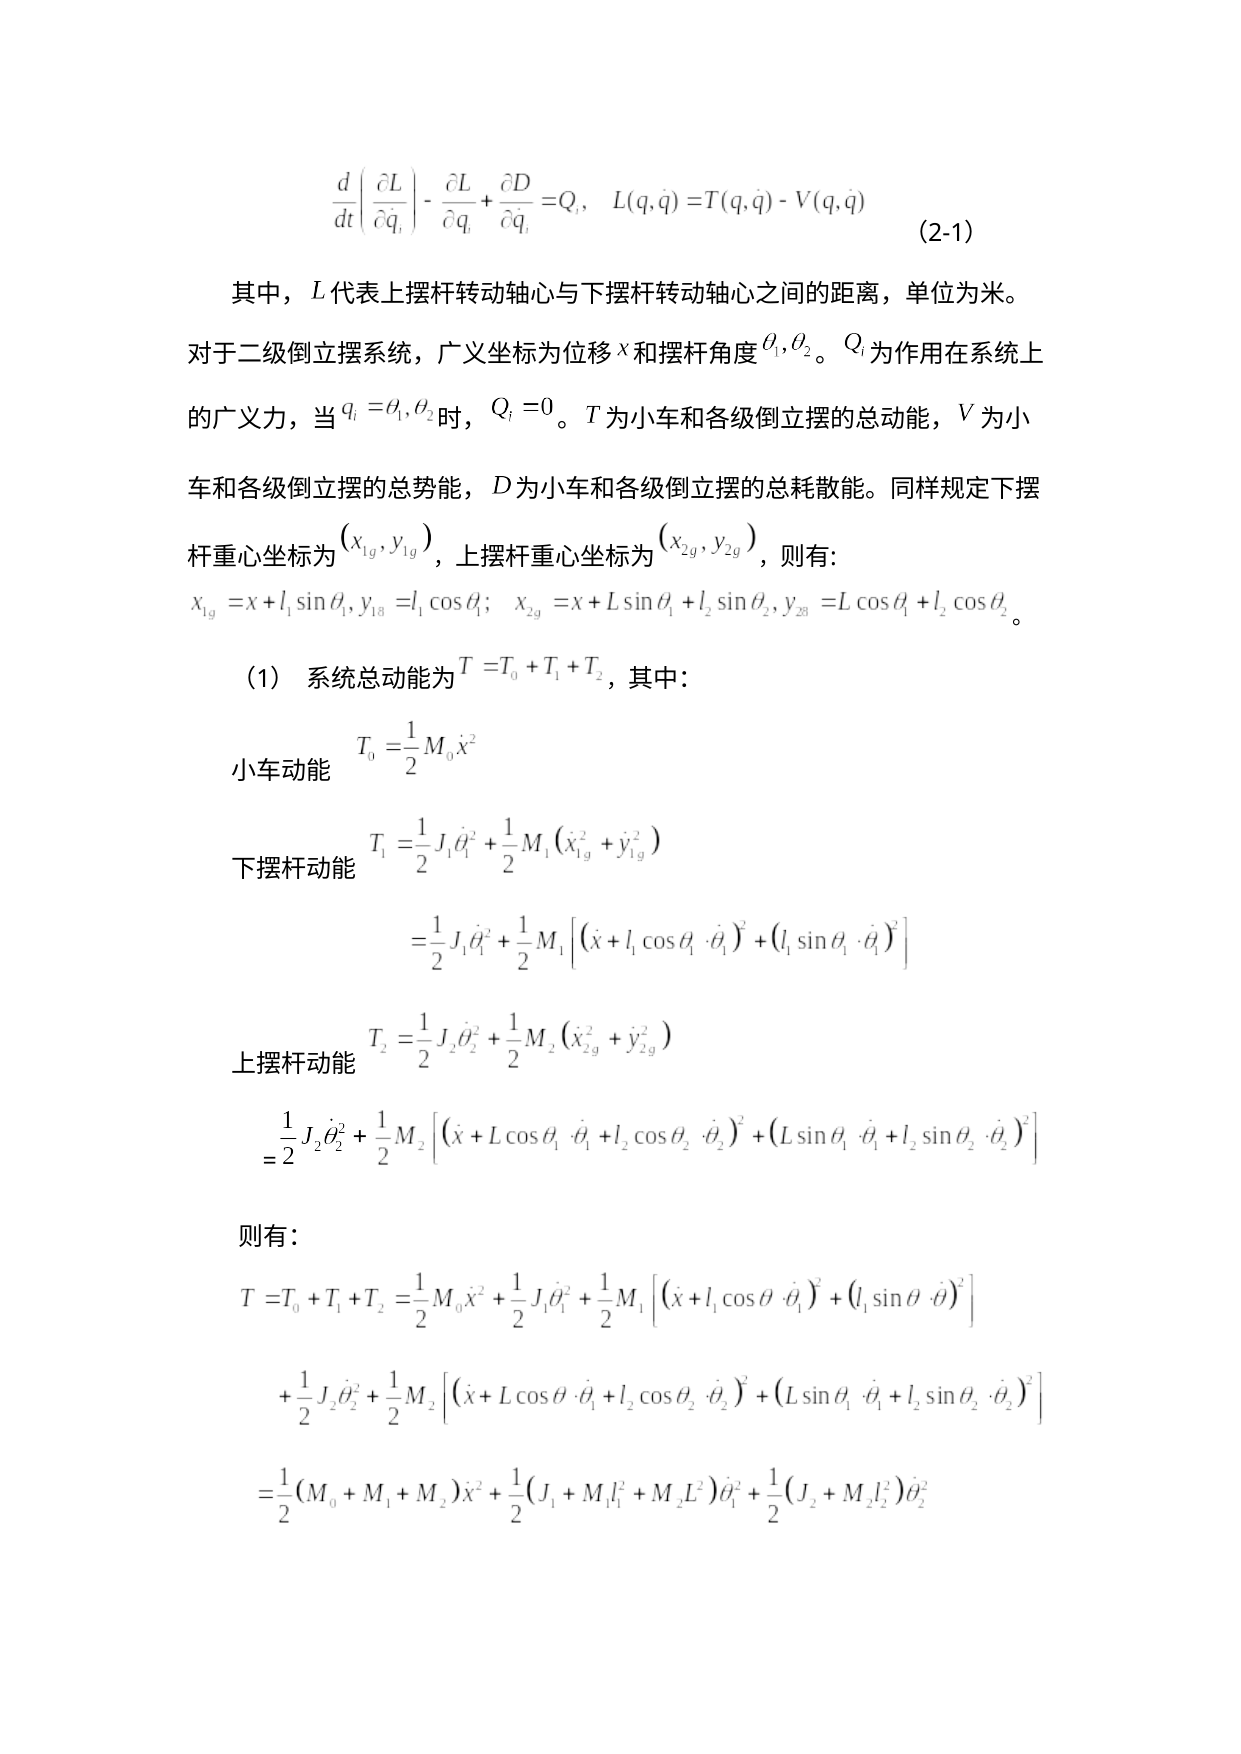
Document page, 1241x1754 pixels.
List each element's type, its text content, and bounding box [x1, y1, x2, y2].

text 则有： [187, 1202, 1053, 1267]
text （2-1） [187, 162, 1053, 259]
text = [187, 1104, 1053, 1202]
text 其中，代表上摆杆转动轴心与下摆杆转动轴心之间的距离，单位为米。对于二级倒立摆系统，广义坐标为位移和摆杆角度。为作用在系统上的广义力，当时，。为小车和各级倒立摆的总动能，为小车和各级倒立摆的总势能，为小车和各级倒立摆的总耗散能。同样规定下摆杆重心坐标为，上摆杆重心坐标为，则有: 。 [187, 259, 1053, 649]
text 小车动能 [231, 714, 1053, 812]
text 上摆杆动能 [231, 1007, 1053, 1104]
list 系统总动能为，其中： [231, 649, 1053, 714]
text 下摆杆动能 [231, 812, 1053, 909]
